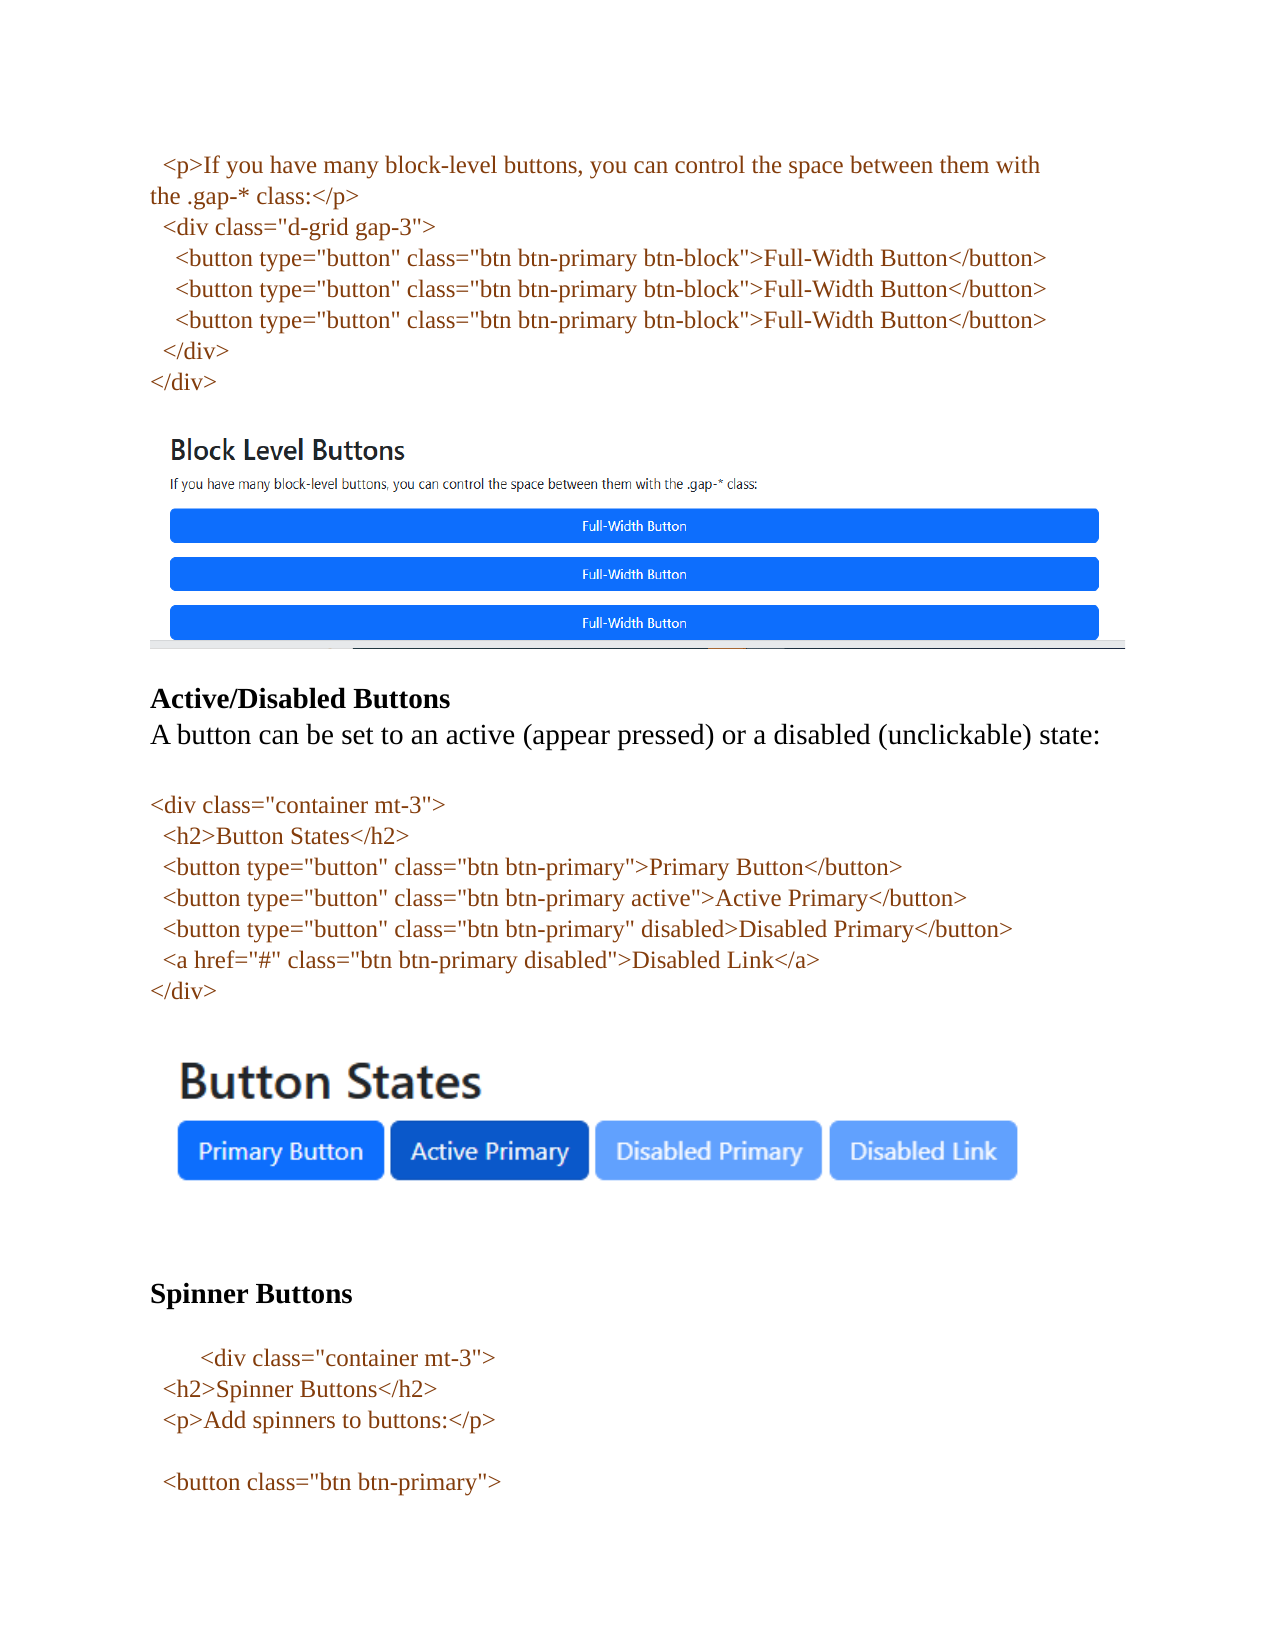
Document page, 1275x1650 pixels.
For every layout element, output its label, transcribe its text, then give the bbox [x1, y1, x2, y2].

text <p>Add spinners to buttons:</p> [150, 1405, 1125, 1434]
text <h2>Button States</h2> [150, 821, 1125, 849]
text <button type="button" class="btn btn-primary btn-block">Full-Width Button</button> [150, 305, 1125, 334]
text </div> [150, 336, 1125, 365]
text A button can be set to an active (appear pressed) or a disabled (unclickable) state: [150, 717, 1125, 751]
text <button type="button" class="btn btn-primary" disabled>Disabled Primary</button> [150, 914, 1125, 943]
text Active/Disabled Buttons [150, 681, 1125, 715]
text <button type="button" class="btn btn-primary active">Active Primary</button> [150, 883, 1125, 912]
text <button type="button" class="btn btn-primary">Primary Button</button> [150, 852, 1125, 881]
picture [150, 429, 1125, 649]
text <p>If you have many block-level buttons, you can control the space between them with the .gap-* class:</p> [150, 150, 1125, 210]
text <a href="#" class="btn btn-primary disabled">Disabled Link</a> [150, 945, 1125, 974]
text <button type="button" class="btn btn-primary btn-block">Full-Width Button</button> [150, 274, 1125, 303]
picture [150, 1038, 1077, 1243]
text <div class="container mt-3"> [150, 1343, 1125, 1372]
text <div class="d-grid gap-3"> [150, 212, 1125, 241]
text <div class="container mt-3"> [150, 790, 1125, 818]
text </div> [150, 367, 1125, 396]
text <button class="btn btn-primary"> [150, 1467, 1125, 1495]
text </div> [150, 976, 1125, 1005]
text <button type="button" class="btn btn-primary btn-block">Full-Width Button</button> [150, 243, 1125, 272]
text <h2>Spinner Buttons</h2> [150, 1374, 1125, 1403]
text Spinner Buttons [150, 1276, 1125, 1309]
